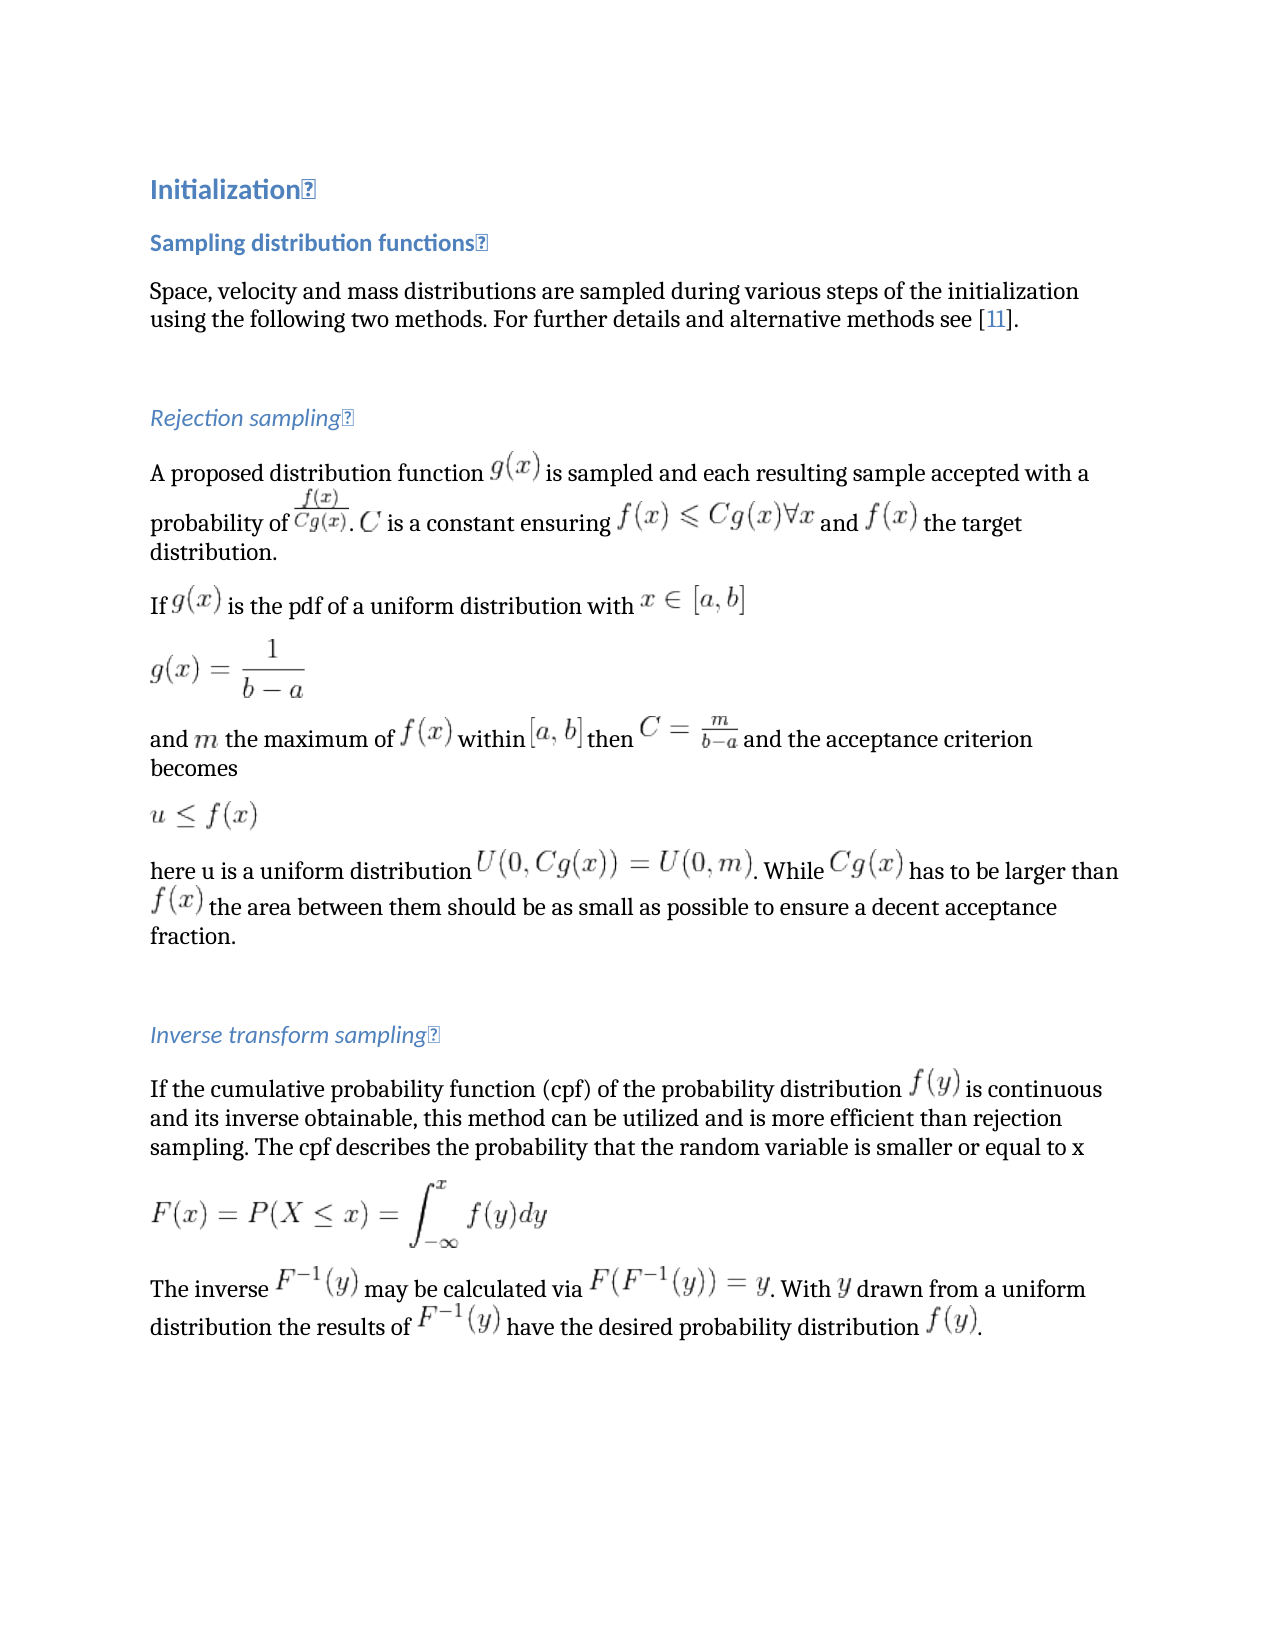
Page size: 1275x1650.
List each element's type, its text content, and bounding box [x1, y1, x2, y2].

text If the cumulative probability function (cpf) of the probability distribution is continuous and its inverse obtainable, this method can be utilized and is more efficient than rejection sampling. The cpf describes the probability that the random variable is smaller or equal to x [150, 1068, 1125, 1161]
picture [416, 1303, 501, 1335]
text and the maximum of within then and the acceptance criterion becomes [150, 716, 1125, 783]
picture [274, 1266, 359, 1298]
text If is the pdf of a uniform distribution with [150, 585, 1125, 621]
text here u is a uniform distribution . While has to be larger than the area between them should be as small as possible to ensure a decent acceptance fraction. [150, 850, 1125, 950]
picture [837, 1278, 852, 1298]
picture [294, 487, 349, 532]
picture [477, 849, 753, 880]
picture [399, 717, 453, 748]
picture [490, 451, 540, 482]
text The inverse may be calculated via . With drawn from a uniform distribution the results of have the desired probability distribution . [150, 1266, 1125, 1341]
picture [640, 585, 744, 615]
text A proposed distribution function is sampled and each resulting sample accepted with a probability of . is a constant ensuring and the target distribution. [150, 452, 1125, 566]
picture [150, 885, 204, 916]
picture [531, 717, 582, 748]
picture [588, 1266, 770, 1298]
picture [925, 1305, 978, 1335]
picture [359, 511, 382, 532]
picture [864, 501, 918, 532]
subtitle Rejection sampling [150, 402, 1125, 433]
picture [908, 1068, 960, 1098]
picture [829, 849, 904, 880]
subtitle Sampling distribution functions [150, 227, 1125, 258]
picture [616, 501, 815, 532]
picture [171, 585, 222, 615]
picture [150, 1180, 547, 1248]
picture [150, 639, 305, 698]
picture [194, 735, 220, 748]
subtitle Inverse transform sampling [150, 1019, 1125, 1049]
subtitle Initialization [150, 171, 1125, 206]
text Space, velocity and mass distributions are sampled during various steps of the initialization using the following two methods. For further details and alternative methods see [11]. [150, 277, 1125, 334]
picture [639, 716, 738, 748]
picture [150, 801, 258, 831]
